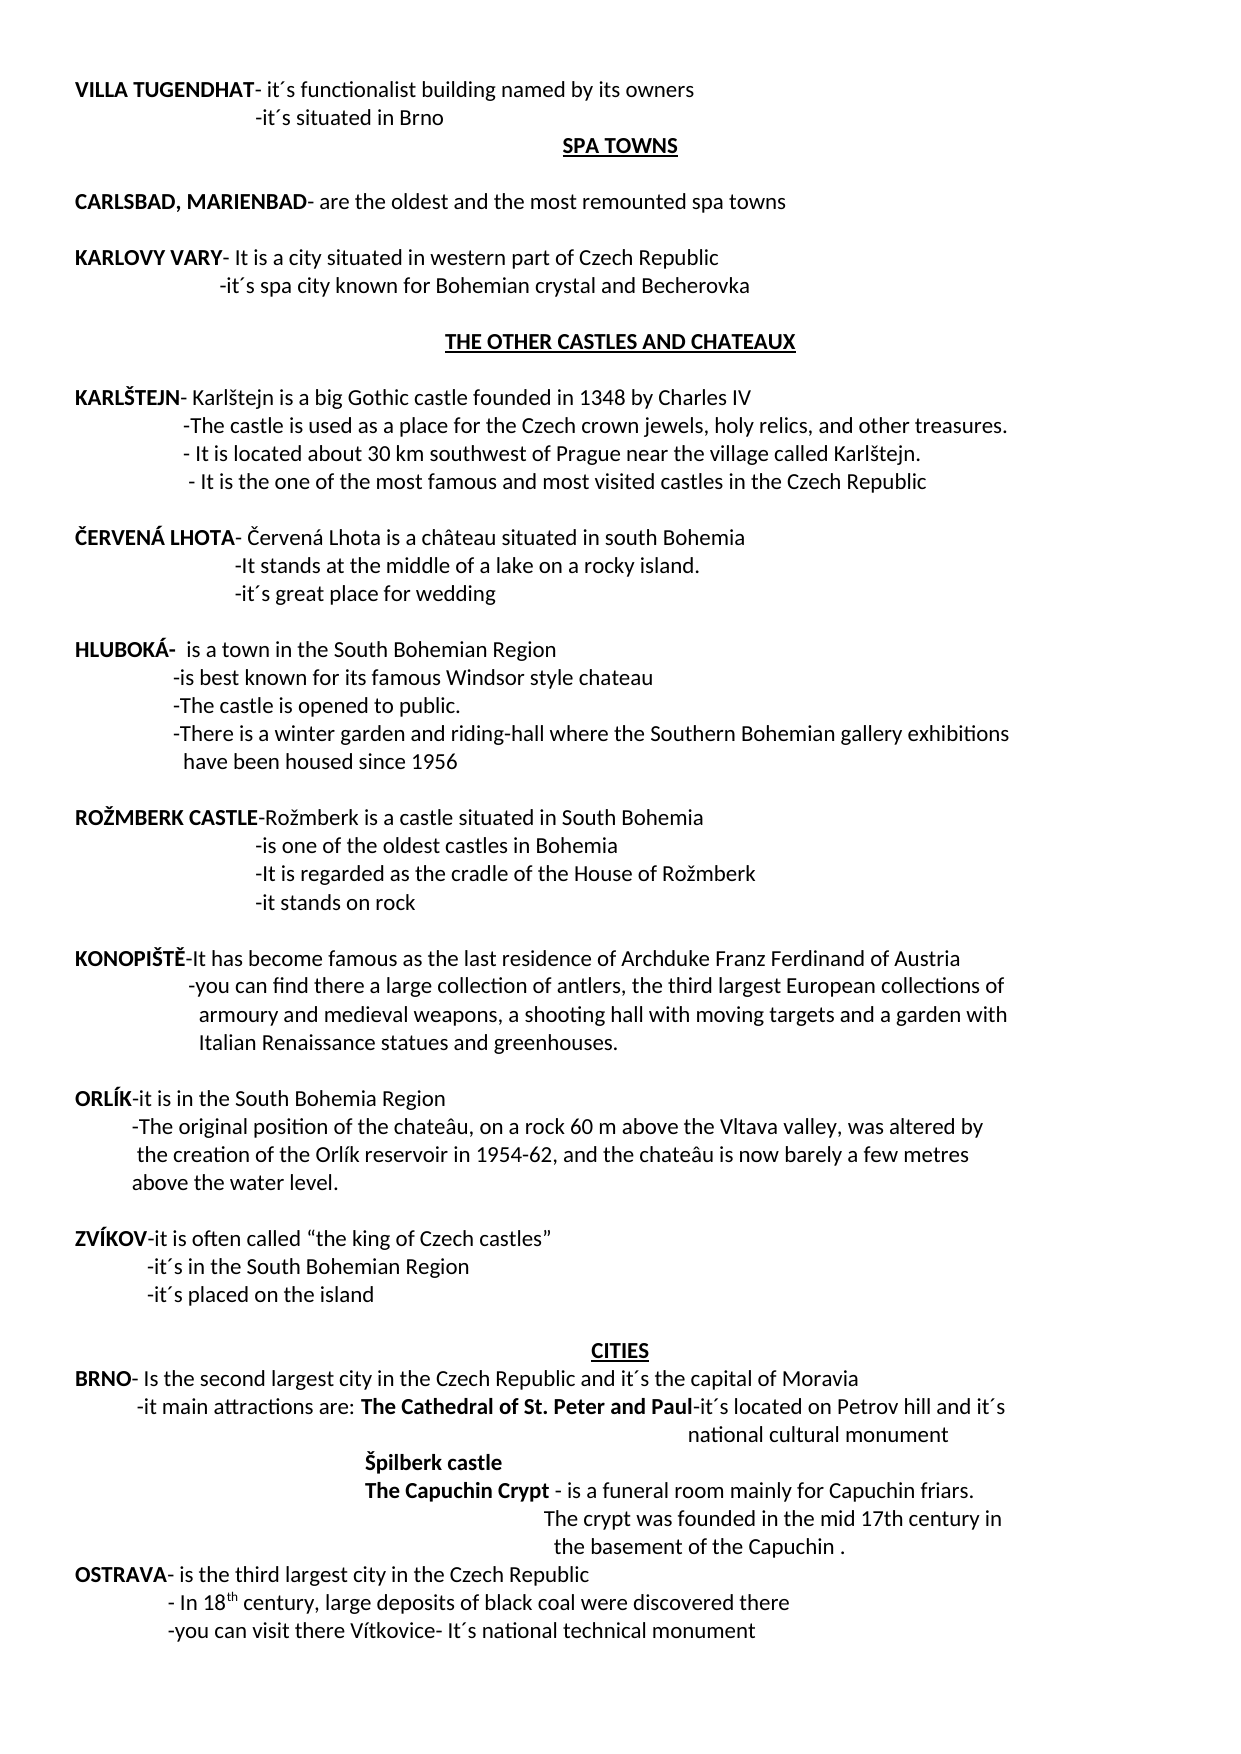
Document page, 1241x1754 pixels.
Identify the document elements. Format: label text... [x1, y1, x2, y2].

text The Capuchin Crypt - is a funeral room mainly for Capuchin friars. [75, 1476, 1165, 1504]
text -you can find there a large collection of antlers, the third largest European collections of [75, 972, 1165, 1000]
text armoury and medieval weapons, a shooting hall with moving targets and a garden with [75, 1000, 1165, 1028]
text The crypt was founded in the mid 17th century in [75, 1504, 1165, 1532]
text have been housed since 1956 [75, 747, 1165, 776]
text ROŽMBERK CASTLE-Rožmberk is a castle situated in South Bohemia [75, 803, 1165, 832]
text the creation of the Orlík reservoir in 1954-62, and the chateâu is now barely a few metres [75, 1140, 1165, 1168]
text -It is regarded as the cradle of the House of Rožmberk [75, 859, 1165, 888]
text KARLOVY VARY- It is a city situated in western part of Czech Republic [75, 243, 1165, 271]
text -it´s great place for wedding [75, 579, 1165, 607]
text -It stands at the middle of a lake on a rocky island. [75, 551, 1165, 579]
text BRNO- Is the second largest city in the Czech Republic and it´s the capital of Moravia [75, 1364, 1165, 1392]
text -it main attractions are: The Cathedral of St. Peter and Paul-it´s located on Petrov hill and it´s [75, 1392, 1165, 1420]
text -it´s in the South Bohemian Region [75, 1252, 1165, 1280]
text -There is a winter garden and riding-hall where the Southern Bohemian gallery exhibitions [75, 719, 1165, 747]
text -it´s spa city known for Bohemian crystal and Becherovka [214, 271, 1165, 299]
text -it´s situated in Brno [75, 103, 1165, 131]
text national cultural monument [75, 1420, 1165, 1448]
text -The castle is opened to public. [75, 691, 1165, 719]
text CARLSBAD, MARIENBAD- are the oldest and the most remounted spa towns [75, 187, 1165, 215]
text HLUBOKÁ- is a town in the South Bohemian Region [75, 635, 1165, 663]
text SPA TOWNS [75, 131, 1165, 159]
text - It is the one of the most famous and most visited castles in the Czech Republic [75, 467, 1165, 495]
text -is best known for its famous Windsor style chateau [75, 663, 1165, 691]
text ZVÍKOV-it is often called “the king of Czech castles” [75, 1224, 1165, 1252]
text - In 18th century, large deposits of black coal were discovered there [75, 1588, 1165, 1616]
text CITIES [75, 1336, 1165, 1364]
text the basement of the Capuchin . [75, 1532, 1165, 1560]
text ORLÍK-it is in the South Bohemia Region [75, 1084, 1165, 1112]
text KARLŠTEJN- Karlštejn is a big Gothic castle founded in 1348 by Charles IV [75, 383, 1165, 411]
text -it´s placed on the island [75, 1280, 1165, 1308]
text above the water level. [75, 1168, 1165, 1196]
text VILLA TUGENDHAT- it´s functionalist building named by its owners [75, 75, 1165, 103]
text -you can visit there Vítkovice- It´s national technical monument [75, 1616, 1165, 1644]
text -is one of the oldest castles in Bohemia [75, 832, 1165, 859]
text ČERVENÁ LHOTA- Červená Lhota is a château situated in south Bohemia [75, 523, 1165, 551]
text -The castle is used as a place for the Czech crown jewels, holy relics, and other treasures. [75, 411, 1165, 439]
text -it stands on rock [75, 888, 1165, 916]
text THE OTHER CASTLES AND CHATEAUX [75, 327, 1165, 355]
text - It is located about 30 km southwest of Prague near the village called Karlštejn. [75, 439, 1165, 467]
text Italian Renaissance statues and greenhouses. [75, 1028, 1165, 1056]
text KONOPIŠTĚ-It has become famous as the last residence of Archduke Franz Ferdinand of Austria [75, 944, 1165, 972]
text Špilberk castle [75, 1448, 1165, 1476]
text -The original position of the chateâu, on a rock 60 m above the Vltava valley, was altered by [75, 1112, 1165, 1140]
text OSTRAVA- is the third largest city in the Czech Republic [75, 1560, 1165, 1588]
